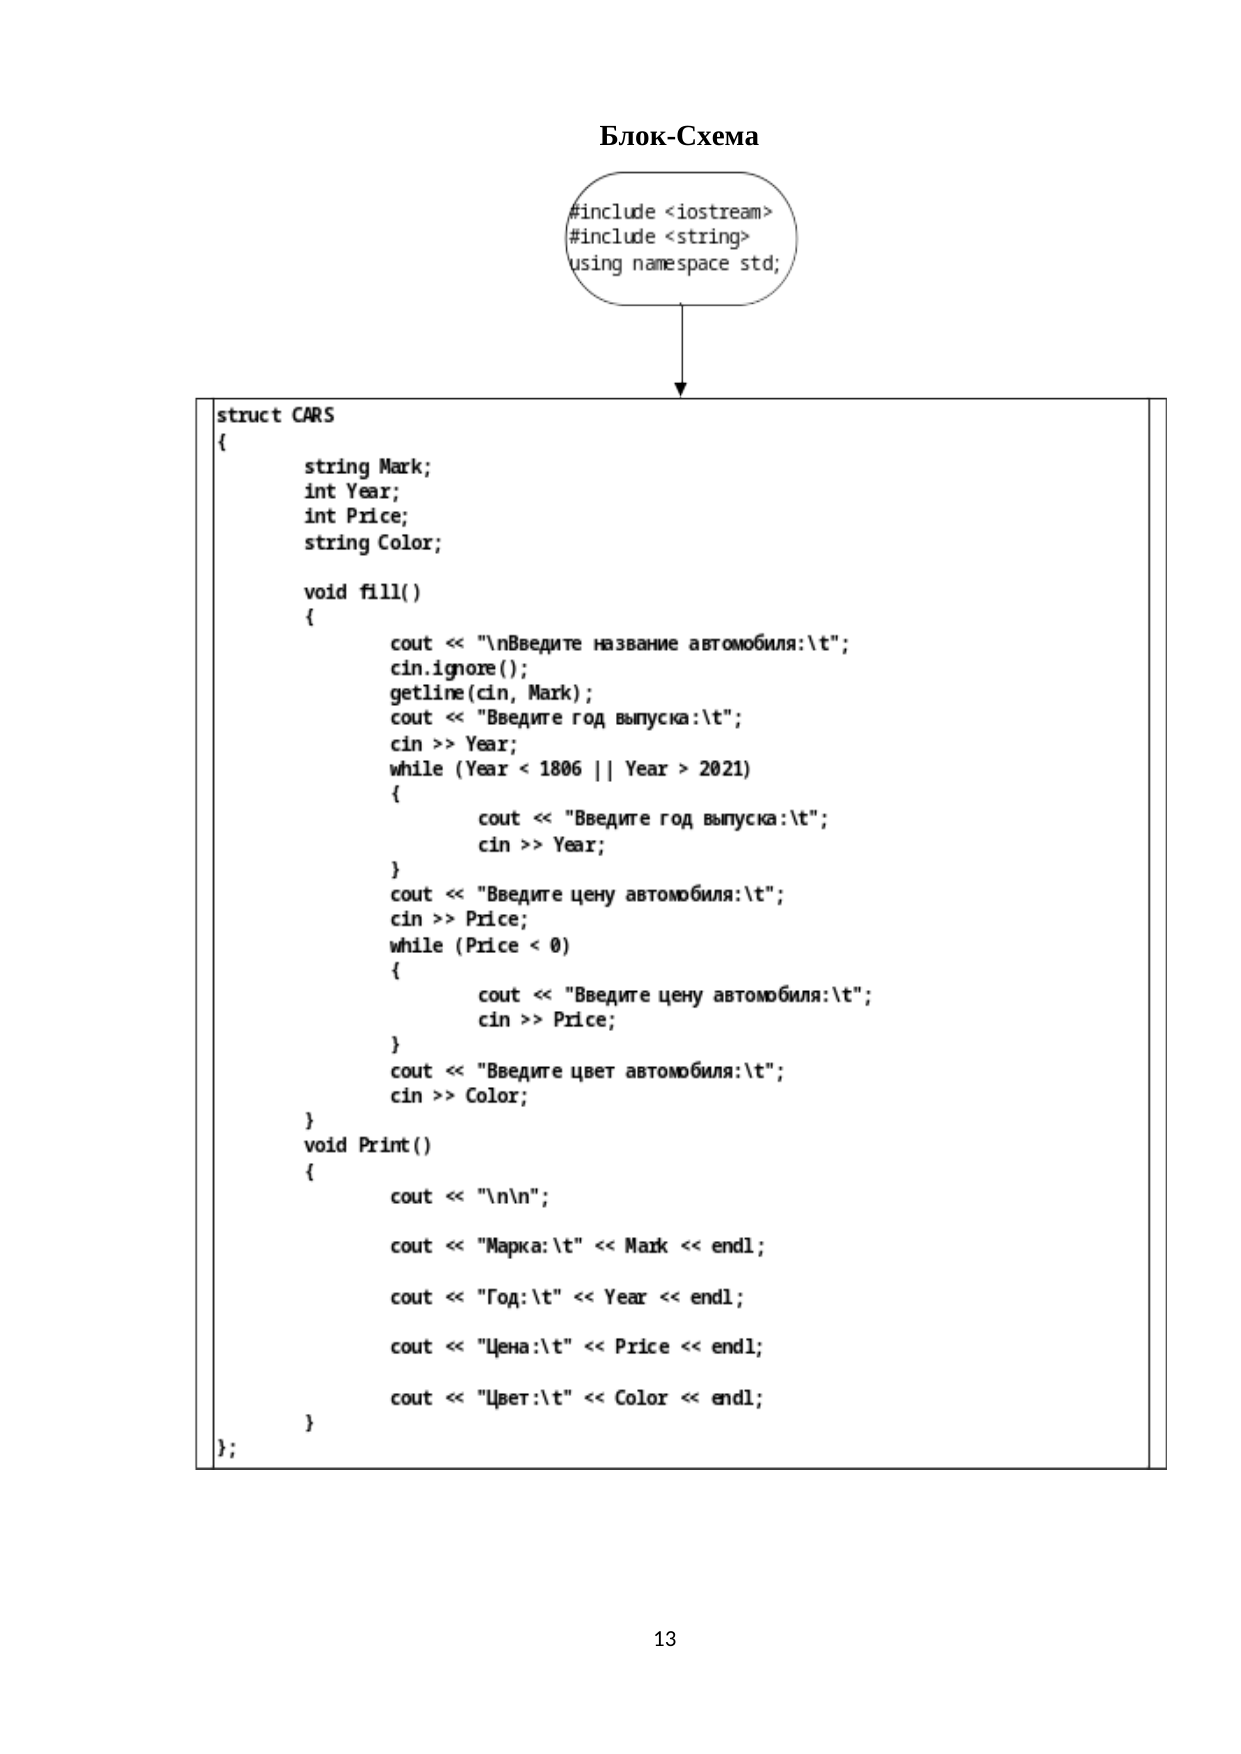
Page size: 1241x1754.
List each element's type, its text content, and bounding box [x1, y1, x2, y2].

text Блок-Схема [177, 118, 1152, 152]
